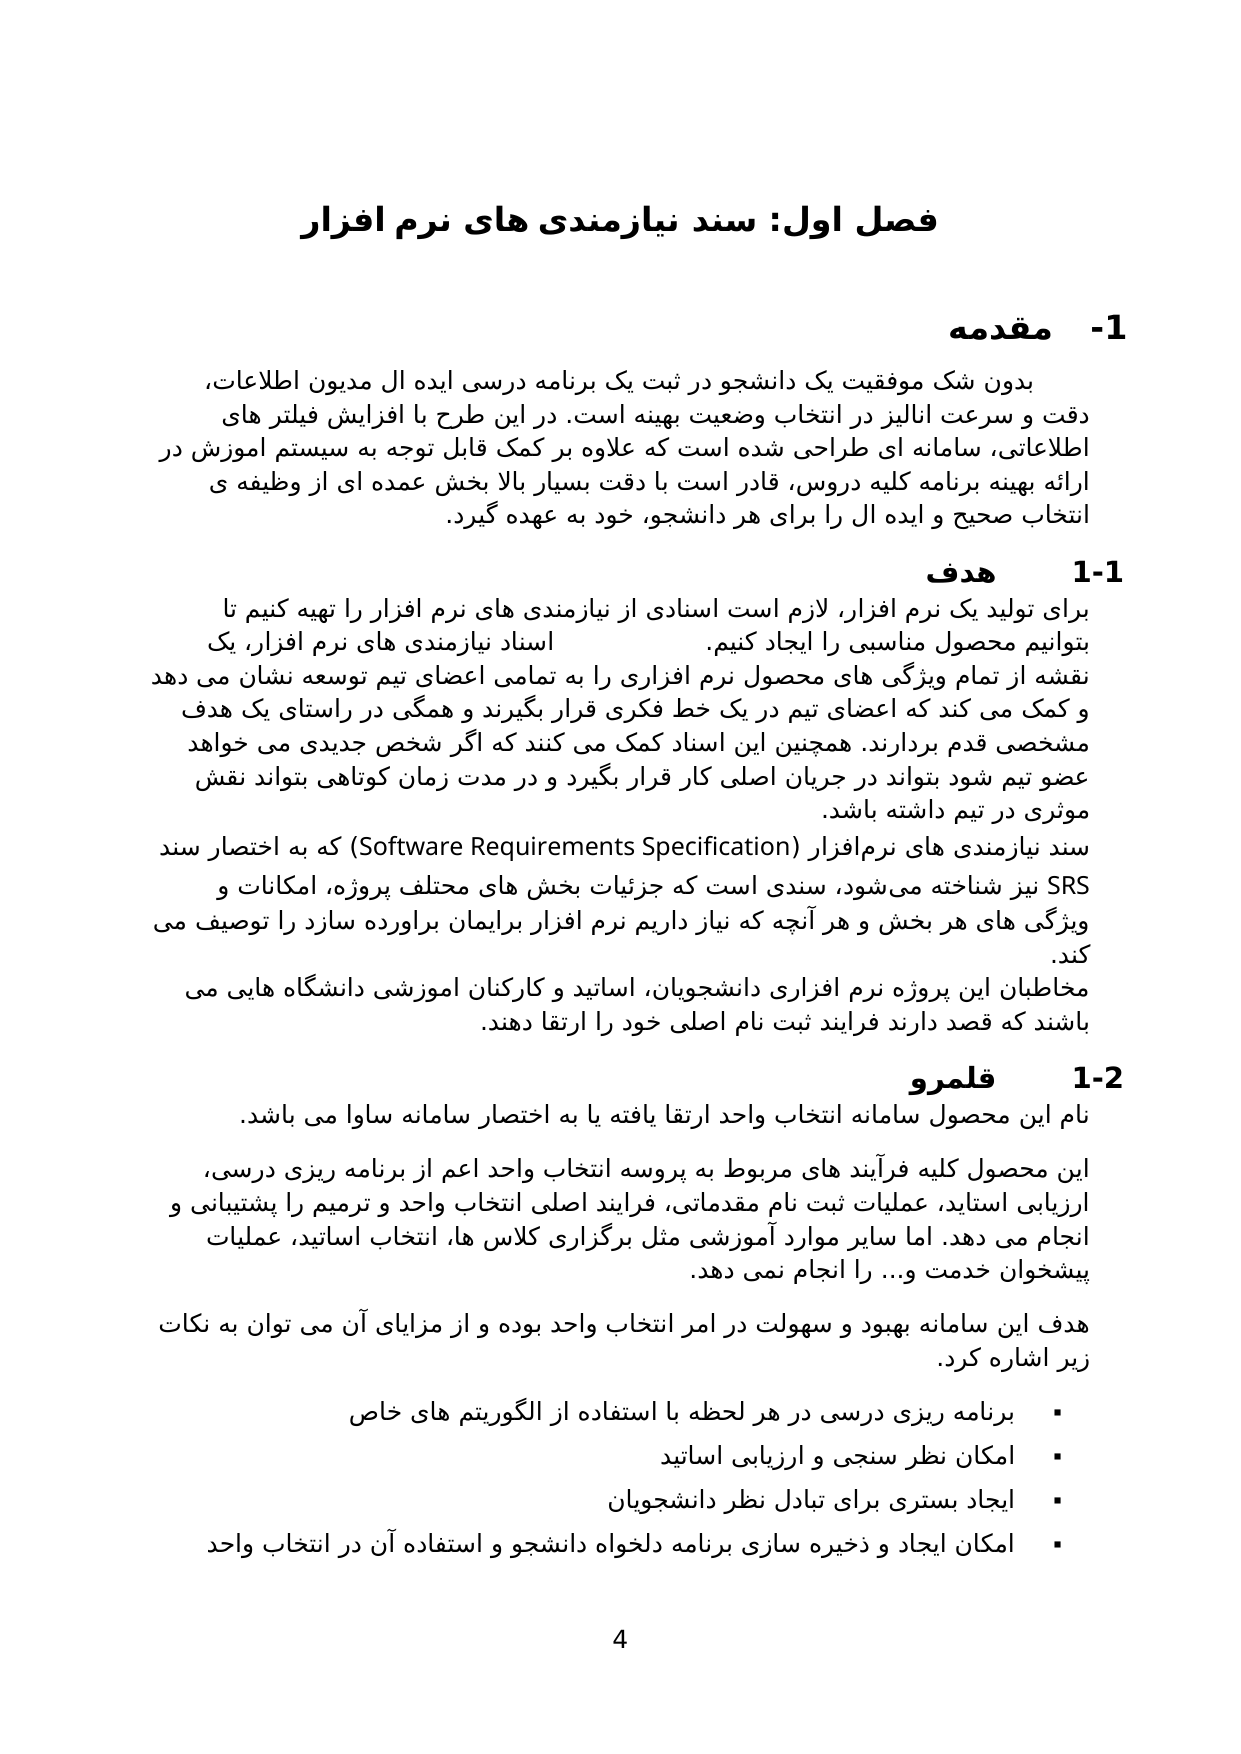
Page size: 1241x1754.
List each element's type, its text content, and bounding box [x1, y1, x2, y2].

subtitle قلمرو [150, 1061, 1071, 1095]
subtitle مقدمه [150, 308, 1090, 347]
text برای تولید یک نرم افزار، لازم است اسنادی از نیازمندی های نرم افزار را تهیه کنیم تا بتوانیم محصول مناسبی را ایجاد کنیم. اسناد نیازمندی های نرم افزار، یک نقشه از تمام ویژگی های محصول نرم افزاری را به تمامی اعضای تیم توسعه نشان می دهد و کمک می کند که اعضای تیم در یک خط فکری قرار بگیرند و همگی در راستای یک هدف مشخصی قدم بردارند. همچنین این اسناد کمک می کنند که اگر شخص جدیدی می خواهد عضو تیم شود بتواند در جریان اصلی کار قرار بگیرد و در مدت زمان کوتاهی بتواند نقش موثری در تیم داشته باشد. سند نیازمندی های نرم‌افزار (Software Requirements Specification) که به اختصار سند SRS نیز شناخته می‌شود، سندی است که جزئیات بخش های محتلف پروژه، امکانات و ویژگی های هر بخش و هر آنچه که نیاز داریم نرم افزار برایمان براورده سازد را توصیف می کند. مخاطبان این پروژه نرم افزاری دانشجویان، اساتید و کارکنان اموزشی دانشگاه هایی می باشند که قصد دارند فرایند ثبت نام اصلی خود را ارتقا دهند. [150, 594, 1090, 1036]
subtitle فصل اول: سند نیازمندی های نرم افزار [150, 200, 1090, 239]
list ایجاد بستری برای تبادل نظر دانشجویان [150, 1485, 1053, 1514]
list امکان نظر سنجی و ارزیابی اساتید [150, 1441, 1053, 1471]
list برنامه ریزی درسی در هر لحظه با استفاده از الگوریتم های خاص [150, 1398, 1053, 1427]
list امکان ایجاد و ذخیره سازی برنامه دلخواه دانشجو و استفاده آن در انتخاب واحد [150, 1529, 1053, 1558]
subtitle هدف [150, 555, 1071, 589]
text این محصول کلیه فرآیند های مربوط به پروسه انتخاب واحد اعم از برنامه ریزی درسی، ارزیابی استاید، عملیات ثبت نام مقدماتی، فرایند اصلی انتخاب واحد و ترمیم را پشتیبانی و انجام می دهد. اما سایر موارد آموزشی مثل برگزاری کلاس ها، انتخاب اساتید، عملیات پیشخوان خدمت و... را انجام نمی دهد. [150, 1155, 1090, 1284]
text نام این محصول سامانه انتخاب واحد ارتقا یافته یا به اختصار سامانه ساوا می باشد. [150, 1100, 1090, 1129]
text بدون شک موفقیت یک دانشجو در ثبت یک برنامه درسی ایده ال مدیون اطلاعات، دقت و سرعت انالیز در انتخاب وضعیت بهینه است. در این طرح با افزایش فیلتر های اطلاعاتی، سامانه ای طراحی شده است که علاوه بر کمک قابل توجه به سیستم اموزش در ارائه بهینه برنامه کلیه دروس، قادر است با دقت بسیار بالا بخش عمده ای از وظیفه ی انتخاب صحیح و ایده ال را برای هر دانشجو، خود به عهده گیرد. [150, 366, 1090, 530]
text هدف این سامانه بهبود و سهولت در امر انتخاب واحد بوده و از مزایای آن می توان به نکات زیر اشاره کرد. [150, 1310, 1090, 1372]
